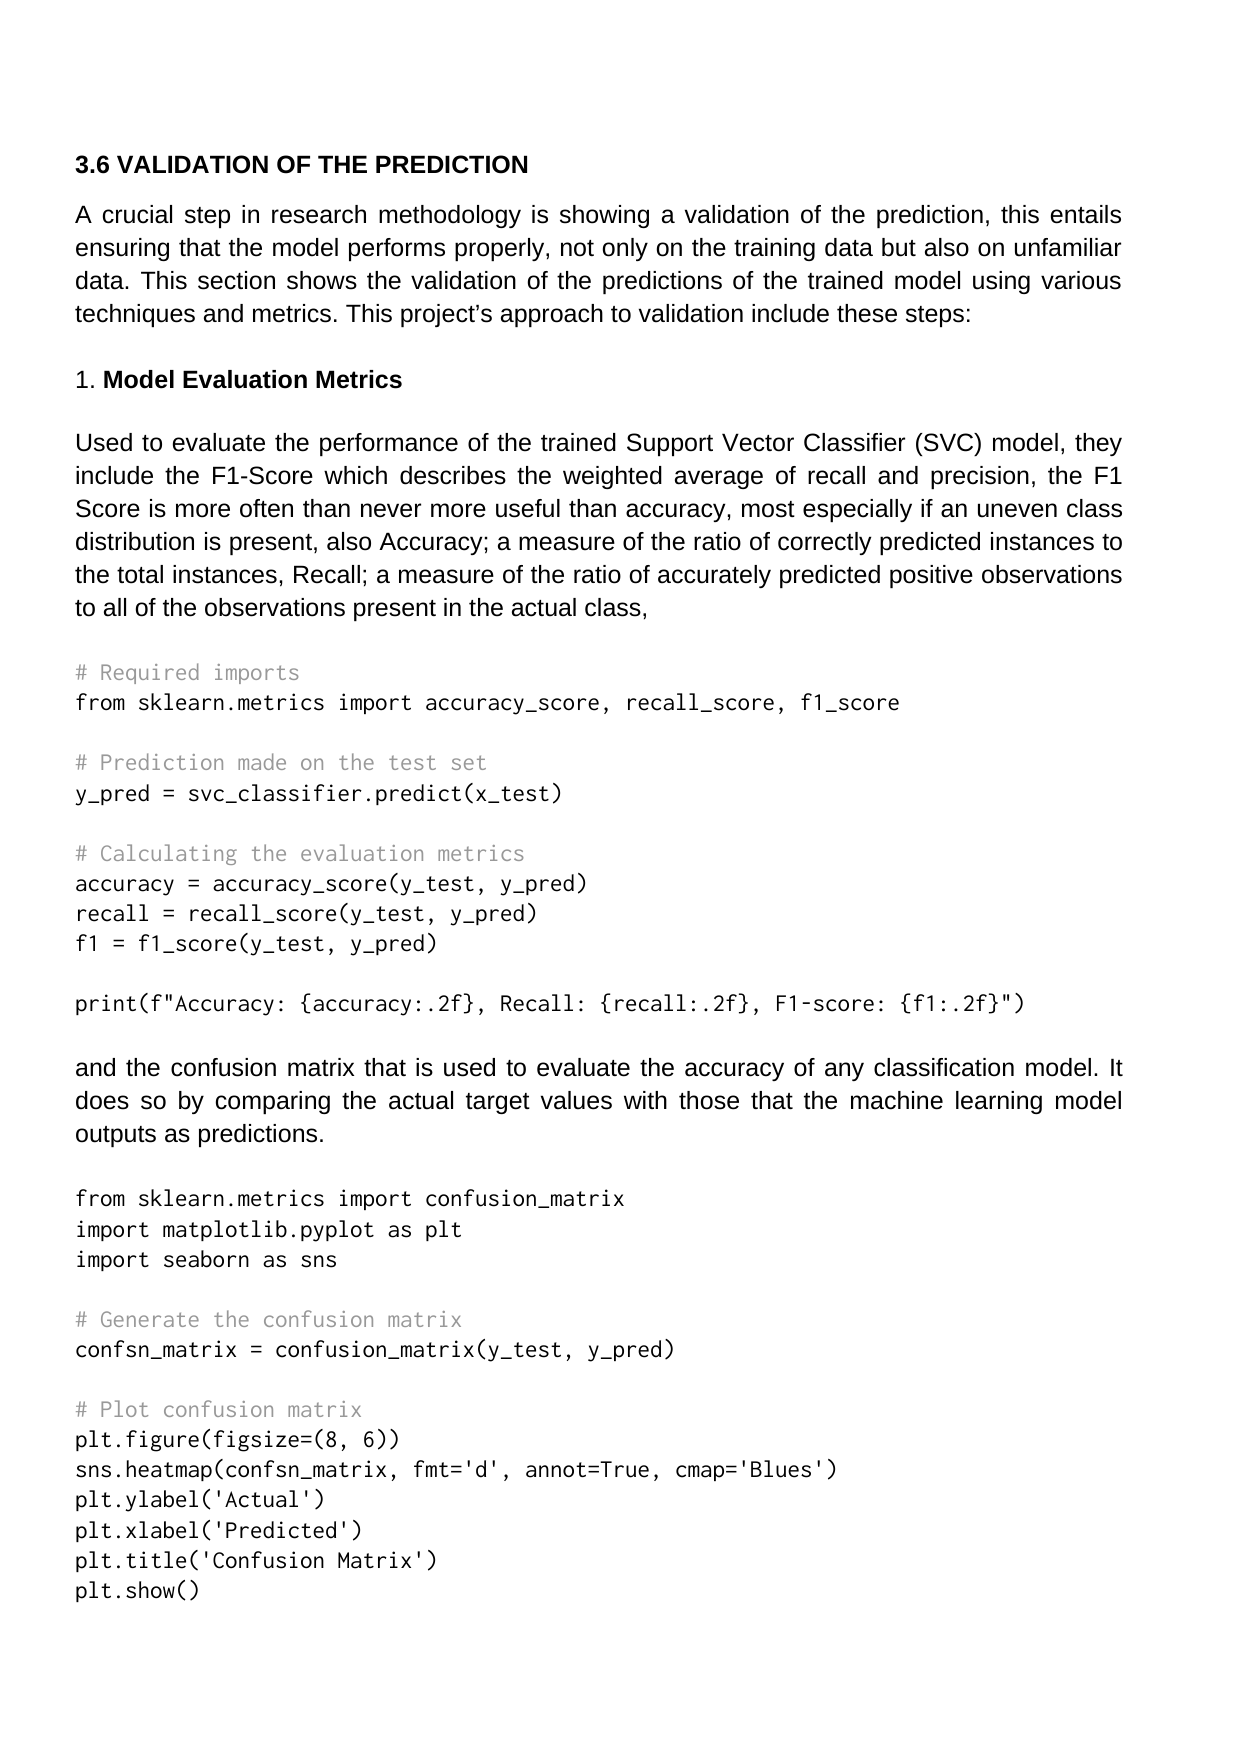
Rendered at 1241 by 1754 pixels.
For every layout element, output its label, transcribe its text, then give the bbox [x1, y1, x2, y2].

text # Generate the confusion matrix [75, 1306, 1124, 1332]
text plt.figure(figsize=(8, 6)) [75, 1426, 1124, 1452]
text confsn_matrix = confusion_matrix(y_test, y_pred) [75, 1336, 1124, 1362]
text accuracy = accuracy_score(y_test, y_pred) [75, 870, 1124, 896]
text from sklearn.metrics import confusion_matrix [75, 1185, 1124, 1212]
text print(f"Accuracy: {accuracy:.2f}, Recall: {recall:.2f}, F1-score: {f1:.2f}") [75, 990, 1124, 1016]
text plt.ylabel('Actual') [75, 1486, 1124, 1513]
text y_pred = svc_classifier.predict(x_test) [75, 779, 1124, 806]
text import matplotlib.pyplot as plt [75, 1216, 1124, 1242]
text from sklearn.metrics import accuracy_score, recall_score, f1_score [75, 689, 1124, 715]
text 1. Model Evaluation Metrics [75, 365, 1124, 393]
subtitle 3.6 VALIDATION OF THE PREDICTION [75, 150, 1124, 179]
text and the ​​confusion matrix that is used to evaluate the accuracy of any classification model. It does so by comparing the actual target values with those that the machine learning model outputs as predictions. [75, 1053, 1124, 1148]
text plt.title('Confusion Matrix') [75, 1547, 1124, 1573]
text import seaborn as sns [75, 1246, 1124, 1272]
text recall = recall_score(y_test, y_pred) [75, 900, 1124, 926]
text plt.show() [75, 1577, 1124, 1603]
text # Calculating the evaluation metrics [75, 840, 1124, 866]
text f1 = f1_score(y_test, y_pred) [75, 930, 1124, 956]
text A crucial step in research methodology is showing a validation of the prediction, this entails ensuring that the model performs properly, not only on the training data but also on unfamiliar data. This section shows the validation of the predictions of the trained model using various techniques and metrics. This project’s approach to validation include these steps: [75, 199, 1124, 327]
text # Prediction made on the test set [75, 749, 1124, 776]
text # Required imports [75, 659, 1124, 685]
text Used to evaluate the performance of the trained Support Vector Classifier (SVC) model, they include the F1-Score which describes the weighted average of recall and precision, the F1 Score is more often than never more useful than accuracy, most especially if an uneven class distribution is present, also Accuracy; a measure of the ratio of correctly predicted instances to the total instances, Recall; a measure of the ratio of accurately predicted positive observations to all of the observations present in the actual class, [75, 428, 1124, 622]
text sns.heatmap(confsn_matrix, fmt='d', annot=True, cmap='Blues') [75, 1456, 1124, 1483]
text # Plot confusion matrix [75, 1396, 1124, 1422]
text plt.xlabel('Predicted') [75, 1517, 1124, 1543]
